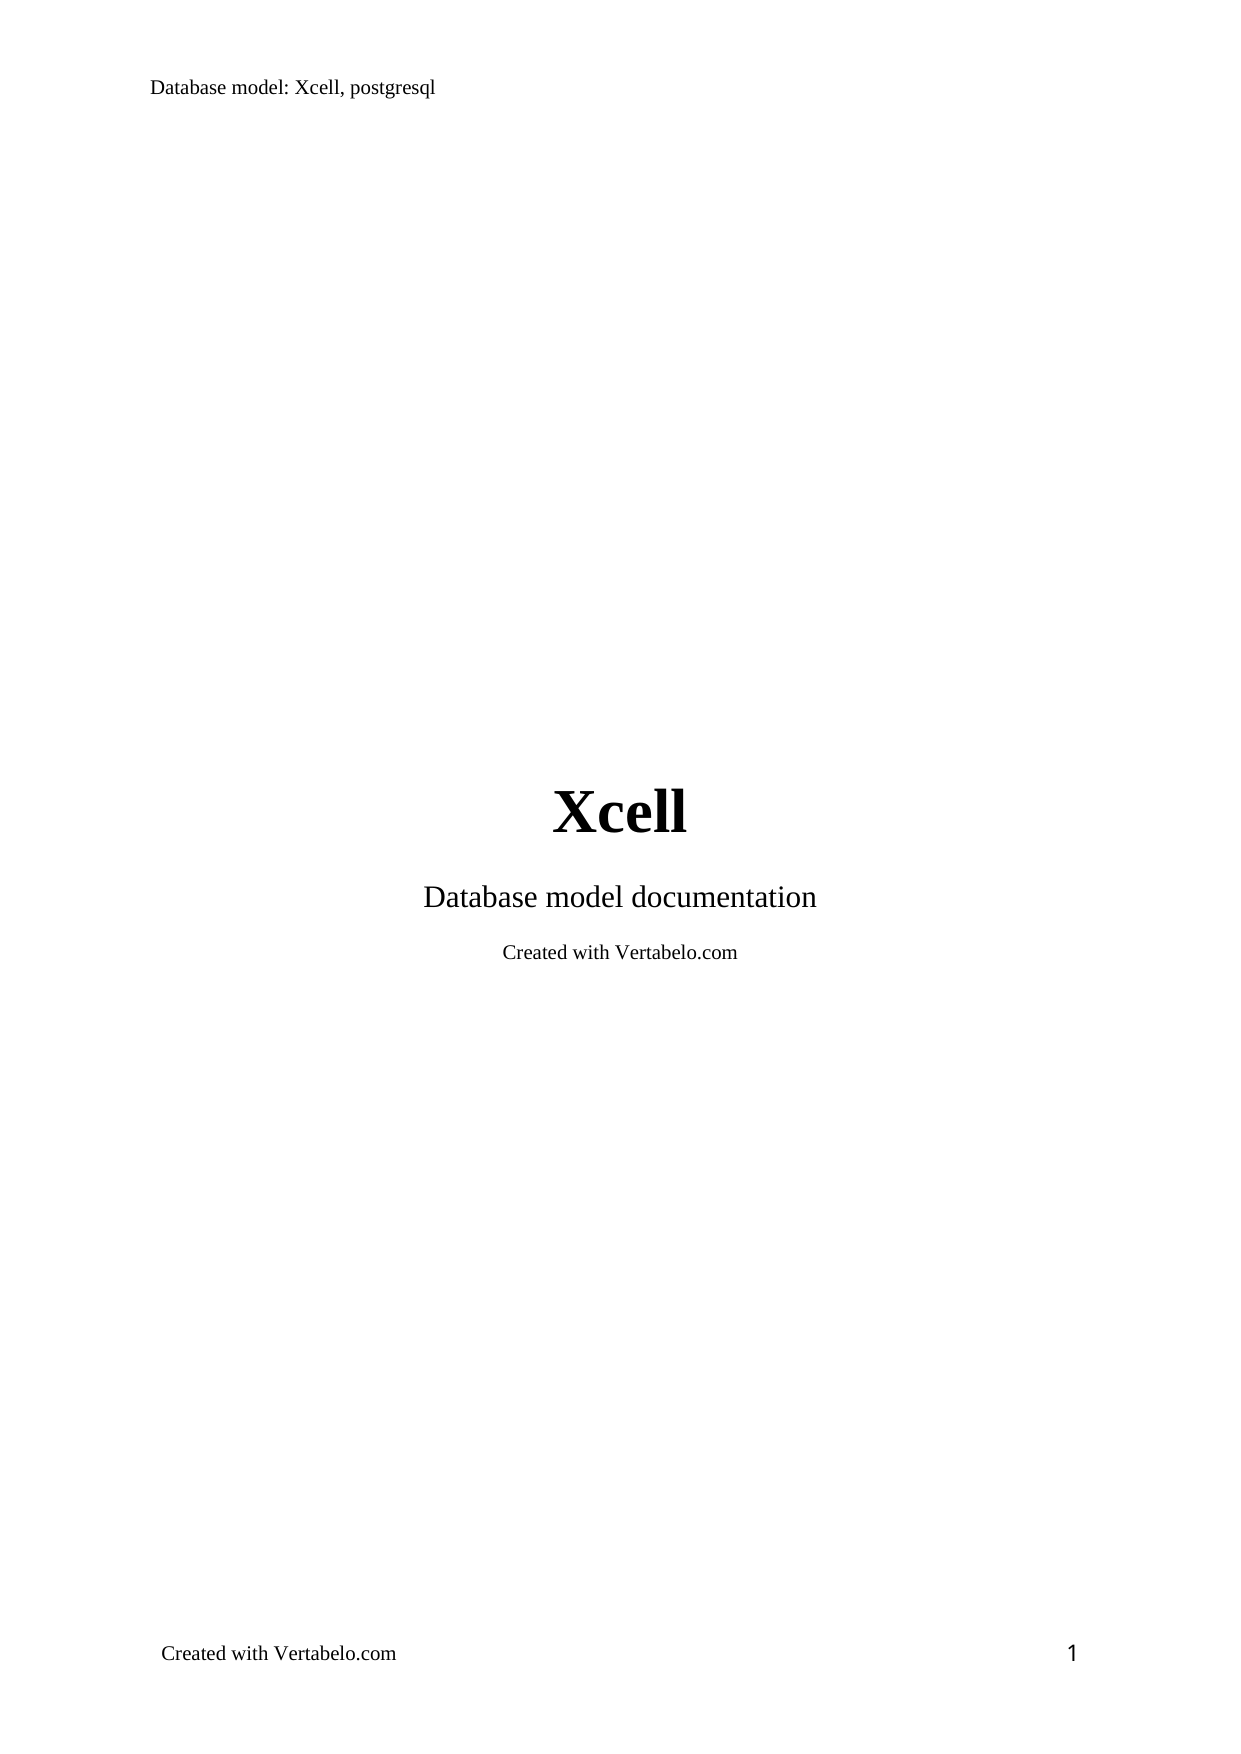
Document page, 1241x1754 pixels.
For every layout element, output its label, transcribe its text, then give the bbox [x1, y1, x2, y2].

text Xcell [150, 774, 1090, 846]
text Database model documentation [150, 878, 1090, 914]
text Created with Vertabelo.com [150, 940, 1090, 964]
